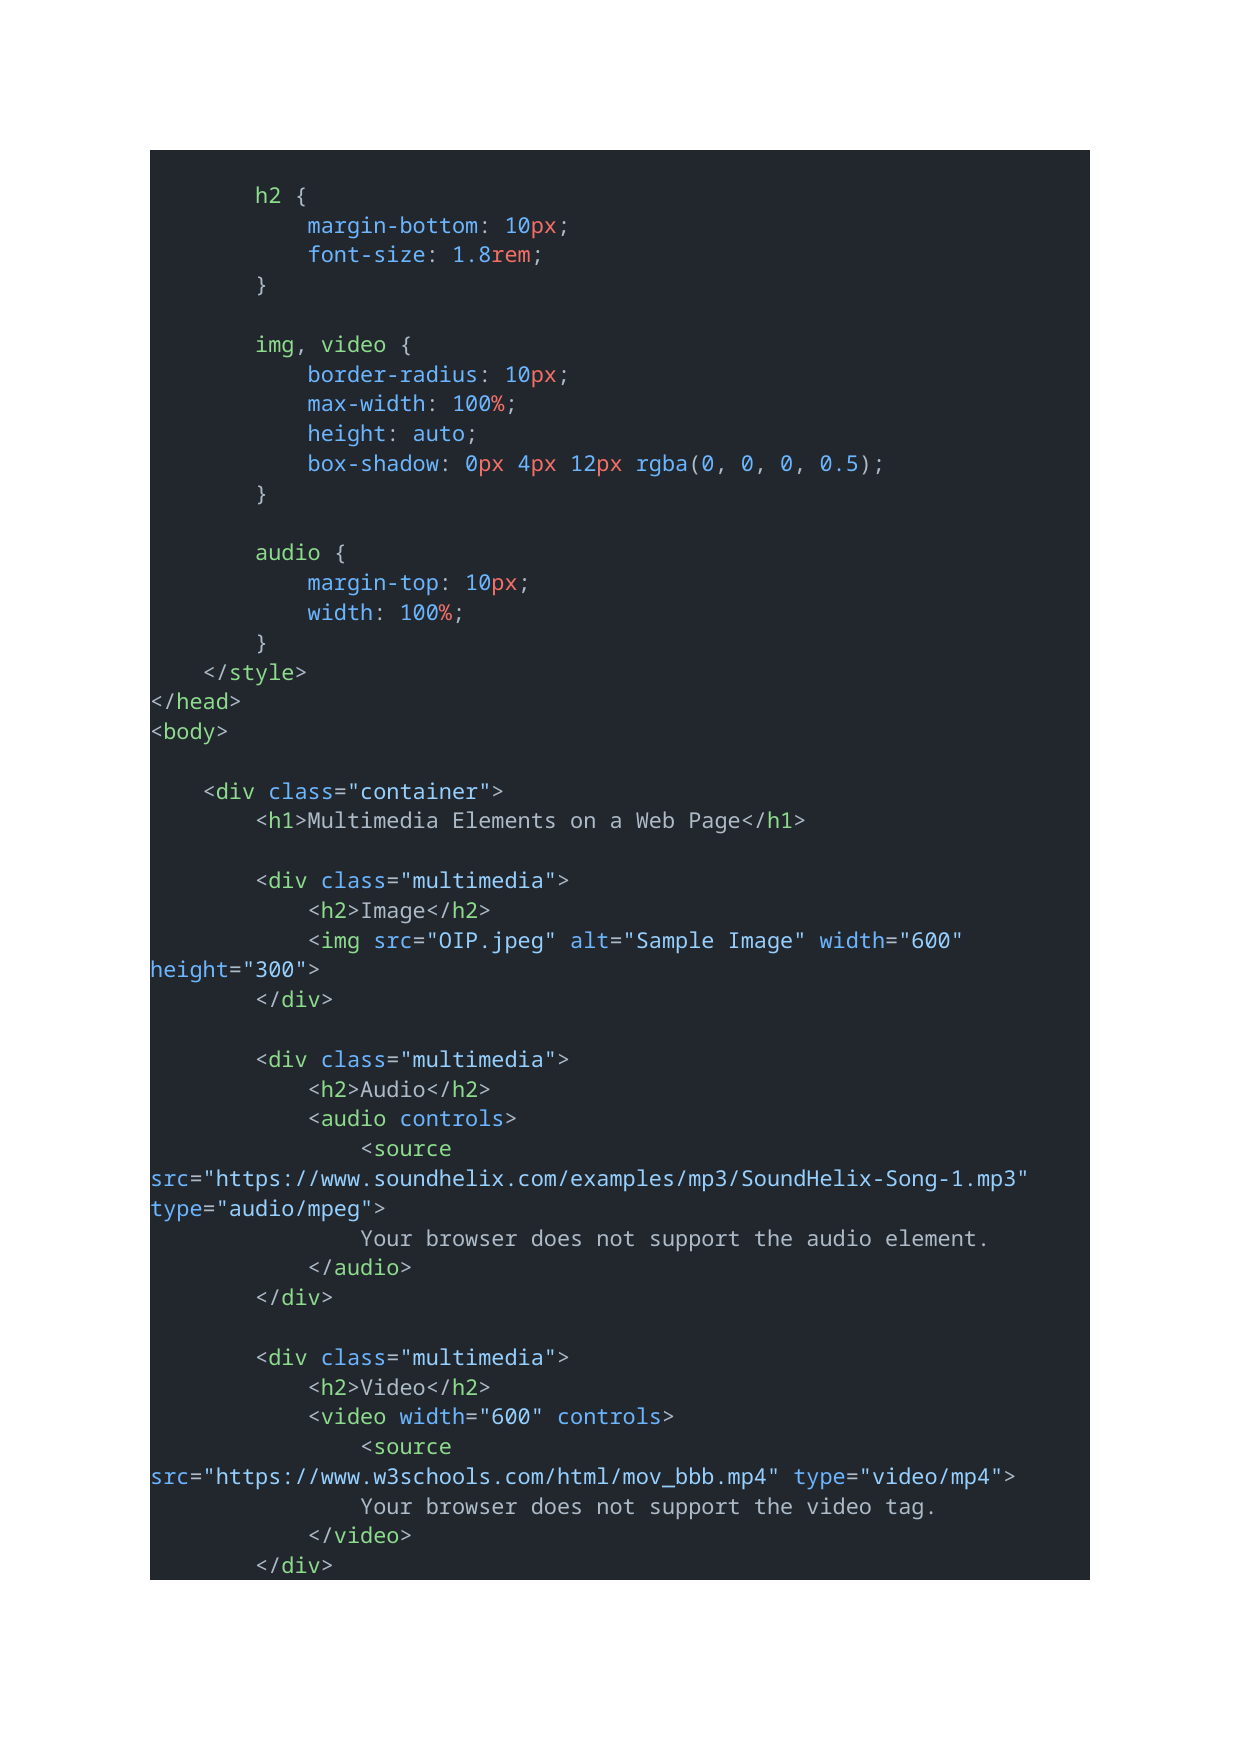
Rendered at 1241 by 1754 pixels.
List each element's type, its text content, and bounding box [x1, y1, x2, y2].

text </style> [150, 656, 1090, 686]
text img, video { [150, 329, 1090, 358]
text <img src="OIP.jpeg" alt="Sample Image" width="600" height="300"> [150, 924, 1090, 984]
text </head> [150, 686, 1090, 716]
text <div class="multimedia"> [150, 865, 1090, 895]
text <div class="multimedia"> [150, 1342, 1090, 1371]
text <audio controls> [150, 1103, 1090, 1133]
text <source src="https://www.soundhelix.com/examples/mp3/SoundHelix-Song-1.mp3" type="audio/mpeg"> [150, 1133, 1090, 1222]
text Your browser does not support the audio element. [150, 1222, 1090, 1252]
text </div> [150, 1550, 1090, 1580]
text height: auto; [150, 418, 1090, 448]
text <body> [150, 716, 1090, 746]
text </audio> [150, 1252, 1090, 1282]
text </video> [150, 1520, 1090, 1550]
text border-radius: 10px; [150, 358, 1090, 388]
text font-size: 1.8rem; [150, 239, 1090, 269]
text Your browser does not support the video tag. [150, 1491, 1090, 1520]
text box-shadow: 0px 4px 12px rgba(0, 0, 0, 0.5); [150, 448, 1090, 478]
text </div> [150, 984, 1090, 1014]
text <h2>Audio</h2> [150, 1073, 1090, 1103]
text } [150, 478, 1090, 507]
text <source src="https://www.w3schools.com/html/mov_bbb.mp4" type="video/mp4"> [150, 1431, 1090, 1491]
text <h1>Multimedia Elements on a Web Page</h1> [150, 805, 1090, 835]
text </div> [150, 1282, 1090, 1312]
text <h2>Video</h2> [150, 1371, 1090, 1401]
text audio { [150, 537, 1090, 567]
text margin-top: 10px; [150, 567, 1090, 597]
text <video width="600" controls> [150, 1401, 1090, 1431]
text } [150, 269, 1090, 299]
text width: 100%; [150, 597, 1090, 627]
text <div class="multimedia"> [150, 1044, 1090, 1073]
text margin-bottom: 10px; [150, 209, 1090, 239]
text <div class="container"> [150, 776, 1090, 805]
text <h2>Image</h2> [150, 895, 1090, 924]
text max-width: 100%; [150, 388, 1090, 418]
text } [150, 627, 1090, 656]
text h2 { [150, 180, 1090, 209]
